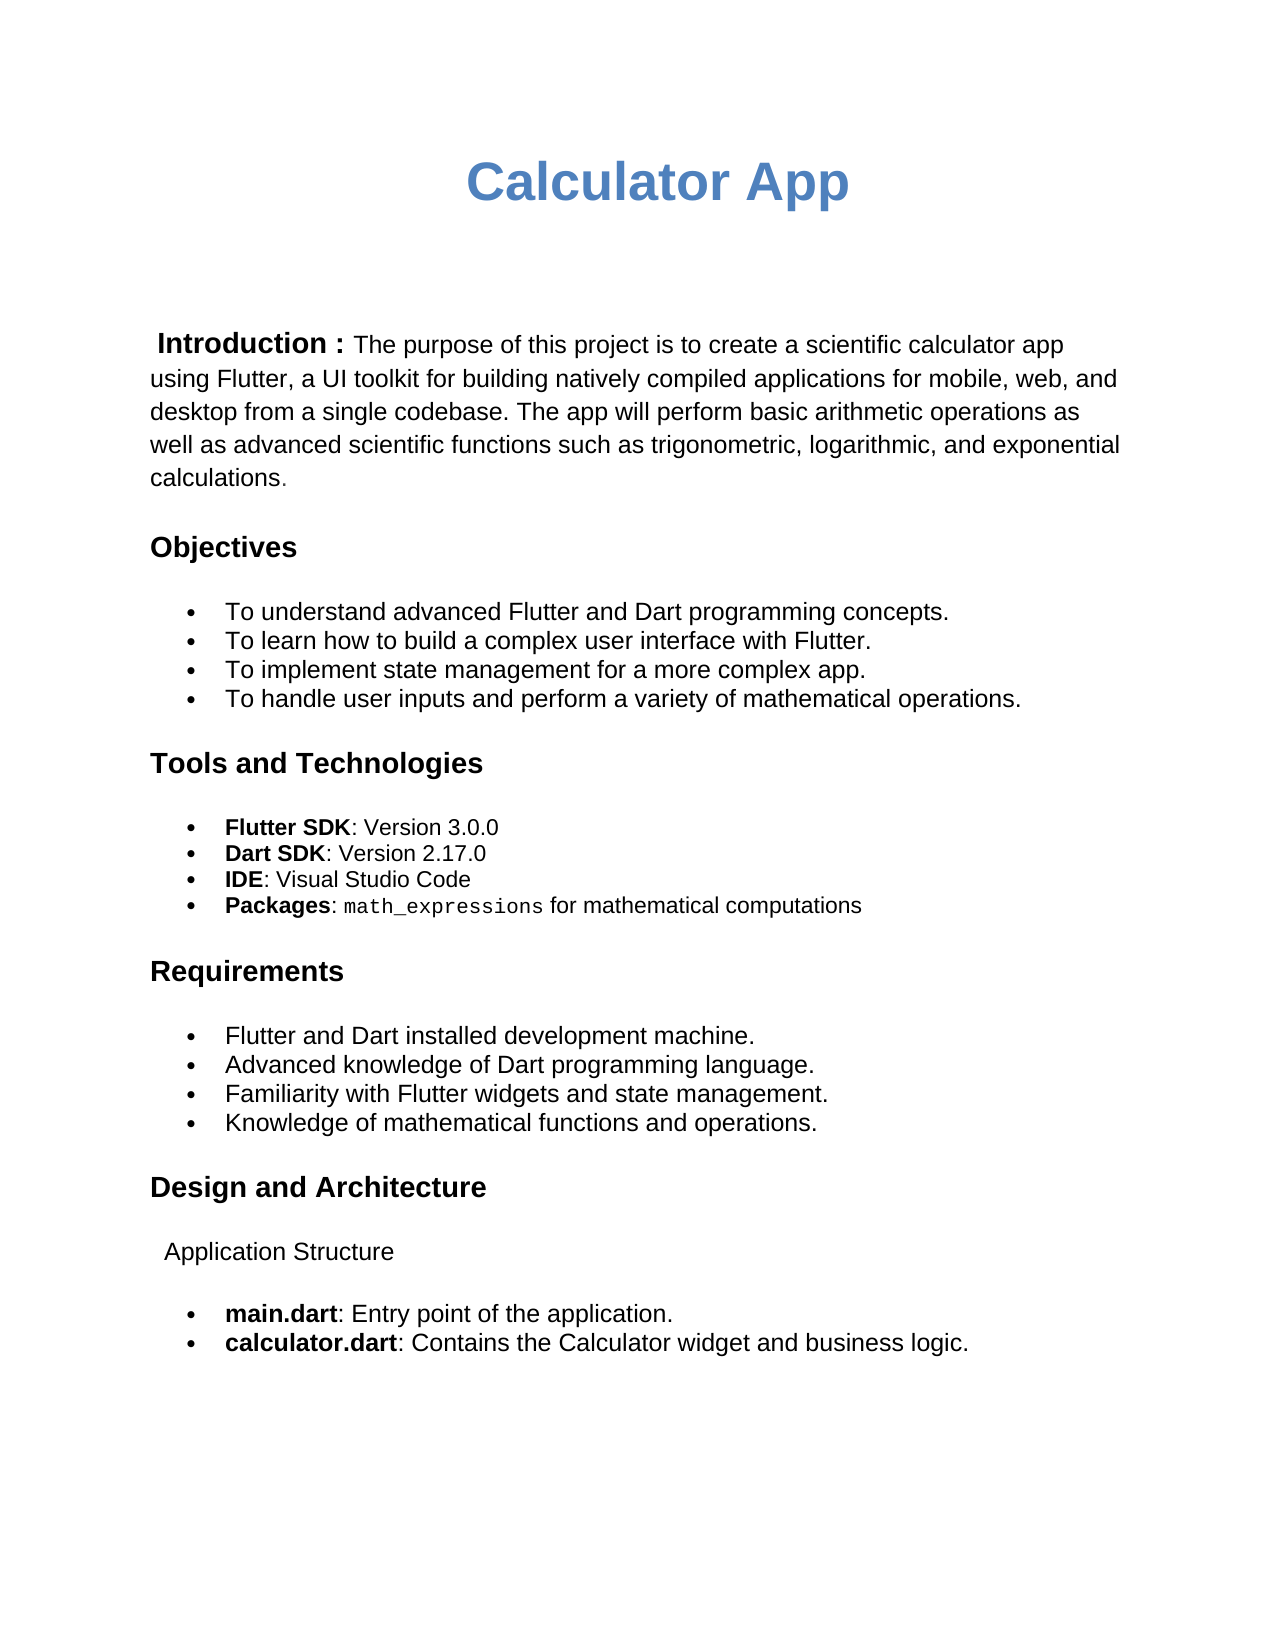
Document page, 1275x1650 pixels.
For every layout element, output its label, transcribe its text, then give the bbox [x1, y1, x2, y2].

list Flutter SDK: Version 3.0.0 [187, 813, 1125, 840]
subtitle Requirements [150, 953, 1125, 987]
subtitle Design and Architecture [150, 1169, 1125, 1203]
list Flutter and Dart installed development machine. [187, 1021, 1125, 1050]
text Calculator App [150, 150, 1125, 212]
list calculator.dart: Contains the Calculator widget and business logic. [187, 1328, 1125, 1357]
list IDE: Visual Studio Code [187, 866, 1125, 892]
list To understand advanced Flutter and Dart programming concepts. [187, 597, 1125, 626]
list To learn how to build a complex user interface with Flutter. [187, 626, 1125, 655]
list Familiarity with Flutter widgets and state management. [187, 1079, 1125, 1107]
list Dart SDK: Version 2.17.0 [187, 840, 1125, 866]
subtitle Application Structure [150, 1237, 1125, 1266]
subtitle Objectives [150, 530, 1125, 563]
list Advanced knowledge of Dart programming language. [187, 1050, 1125, 1079]
list Packages: math_expressions for mathematical computations [187, 892, 1125, 920]
list To implement state management for a more complex app. [187, 655, 1125, 684]
subtitle Introduction : The purpose of this project is to create a scientific calculator app using Flutter, a UI toolkit for building natively compiled applications for mobile, web, and desktop from a single codebase. The app will perform basic arithmetic operations as well as advanced scientific functions such as trigonometric, logarithmic, and exponential calculations. [150, 326, 1125, 492]
list To handle user inputs and perform a variety of mathematical operations. [187, 684, 1125, 712]
subtitle Tools and Technologies [150, 746, 1125, 779]
list main.dart: Entry point of the application. [187, 1299, 1125, 1328]
list Knowledge of mathematical functions and operations. [187, 1107, 1125, 1136]
